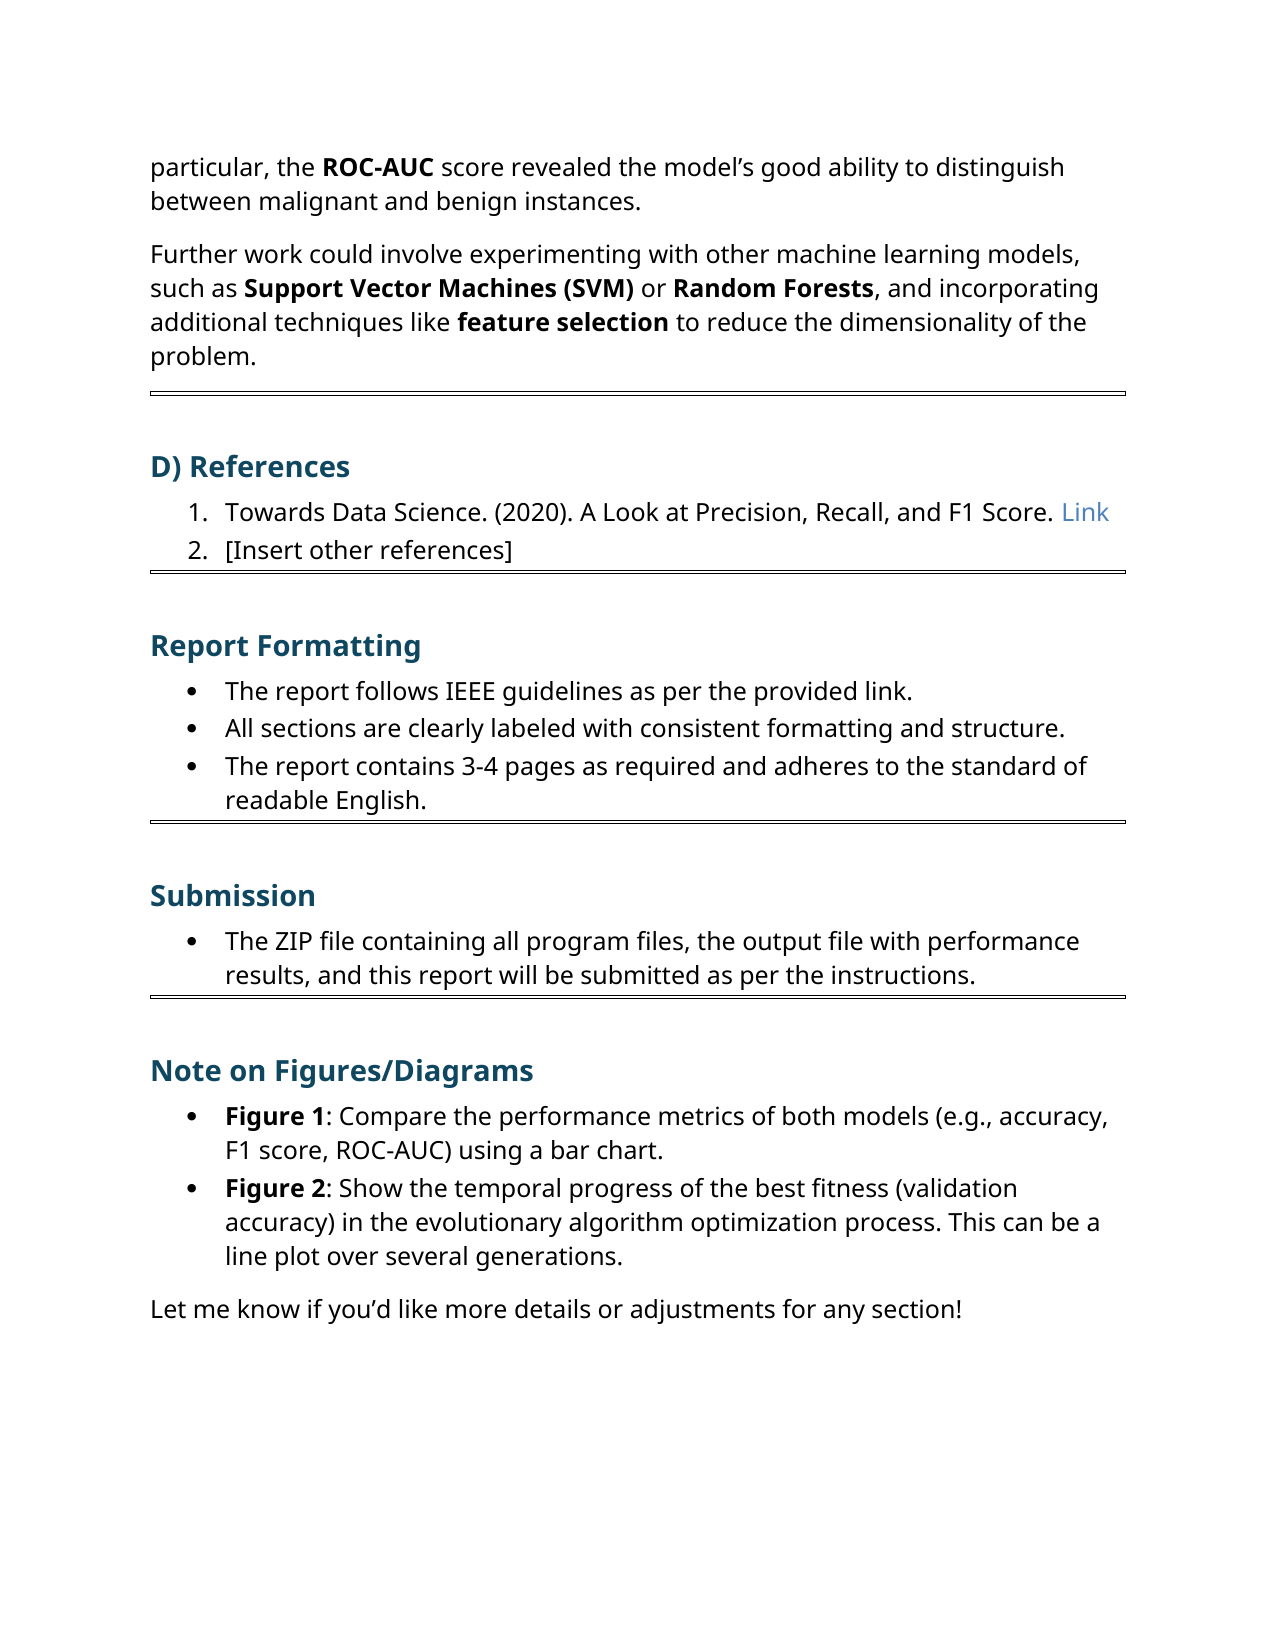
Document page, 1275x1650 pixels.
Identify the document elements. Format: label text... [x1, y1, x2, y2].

subtitle Note on Figures/Diagrams [150, 1051, 1125, 1090]
list The report contains 3-4 pages as required and adheres to the standard of readable English. [187, 749, 1125, 817]
list [Insert other references] [187, 533, 1125, 567]
subtitle D) References [150, 447, 1125, 486]
list Towards Data Science. (2020). A Look at Precision, Recall, and F1 Score. Link [187, 495, 1125, 529]
list Figure 1: Compare the performance metrics of both models (e.g., accuracy, F1 score, ROC-AUC) using a bar chart. [187, 1098, 1125, 1167]
text Further work could involve experimenting with other machine learning models, such as Support Vector Machines (SVM) or Random Forests, and incorporating additional techniques like feature selection to reduce the dimensionality of the problem. [150, 237, 1125, 373]
list The report follows IEEE guidelines as per the provided link. [187, 673, 1125, 707]
subtitle Submission [150, 876, 1125, 915]
list Figure 2: Show the temporal progress of the best fitness (validation accuracy) in the evolutionary algorithm optimization process. This can be a line plot over several generations. [187, 1170, 1125, 1273]
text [150, 150, 1125, 218]
subtitle Report Formatting [150, 625, 1125, 665]
list All sections are clearly labeled with consistent formatting and structure. [187, 711, 1125, 745]
text Let me know if you’d like more details or adjustments for any section! [150, 1291, 1125, 1325]
list The ZIP file containing all program files, the output file with performance results, and this report will be submitted as per the instructions. [187, 924, 1125, 992]
